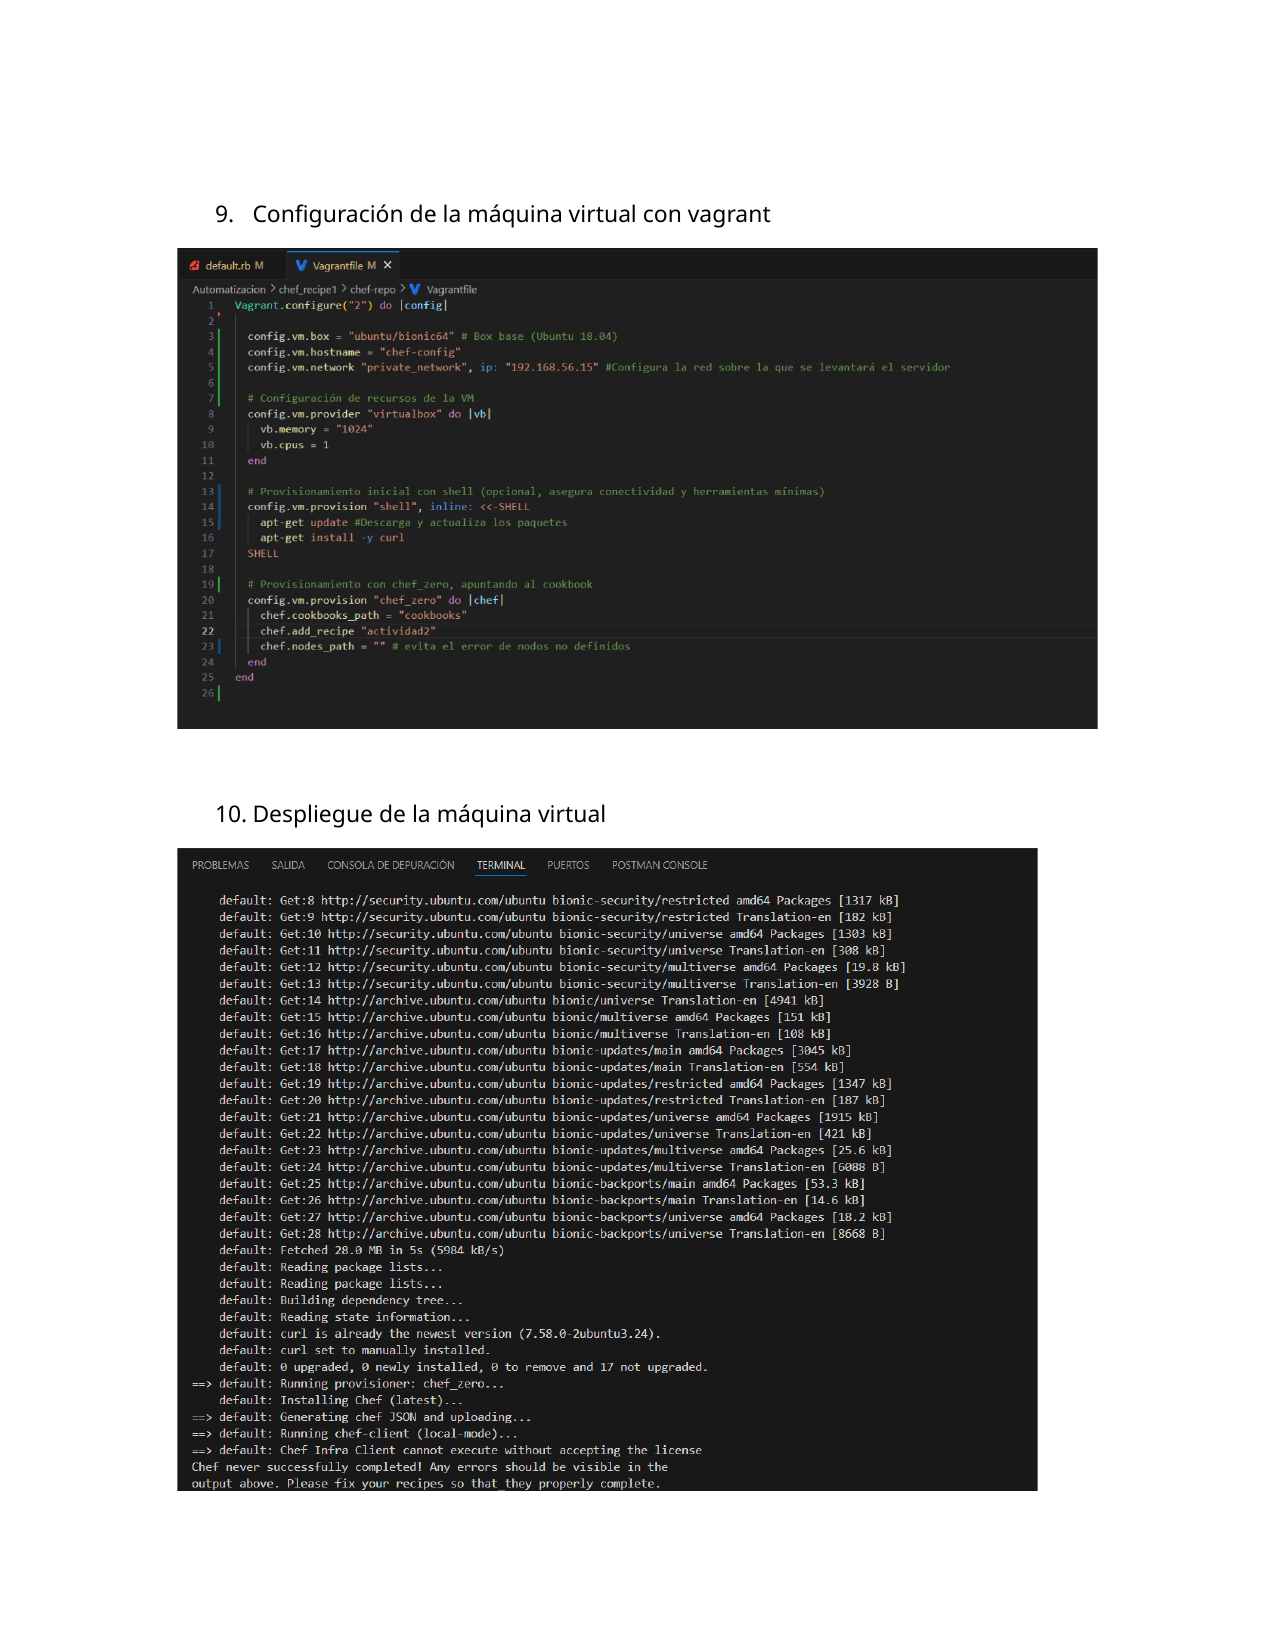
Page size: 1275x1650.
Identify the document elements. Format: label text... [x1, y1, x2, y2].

list Despliegue de la máquina virtual [215, 798, 1098, 829]
picture [177, 248, 1098, 729]
picture [177, 848, 1038, 1491]
list Configuración de la máquina virtual con vagrant [215, 198, 1098, 229]
